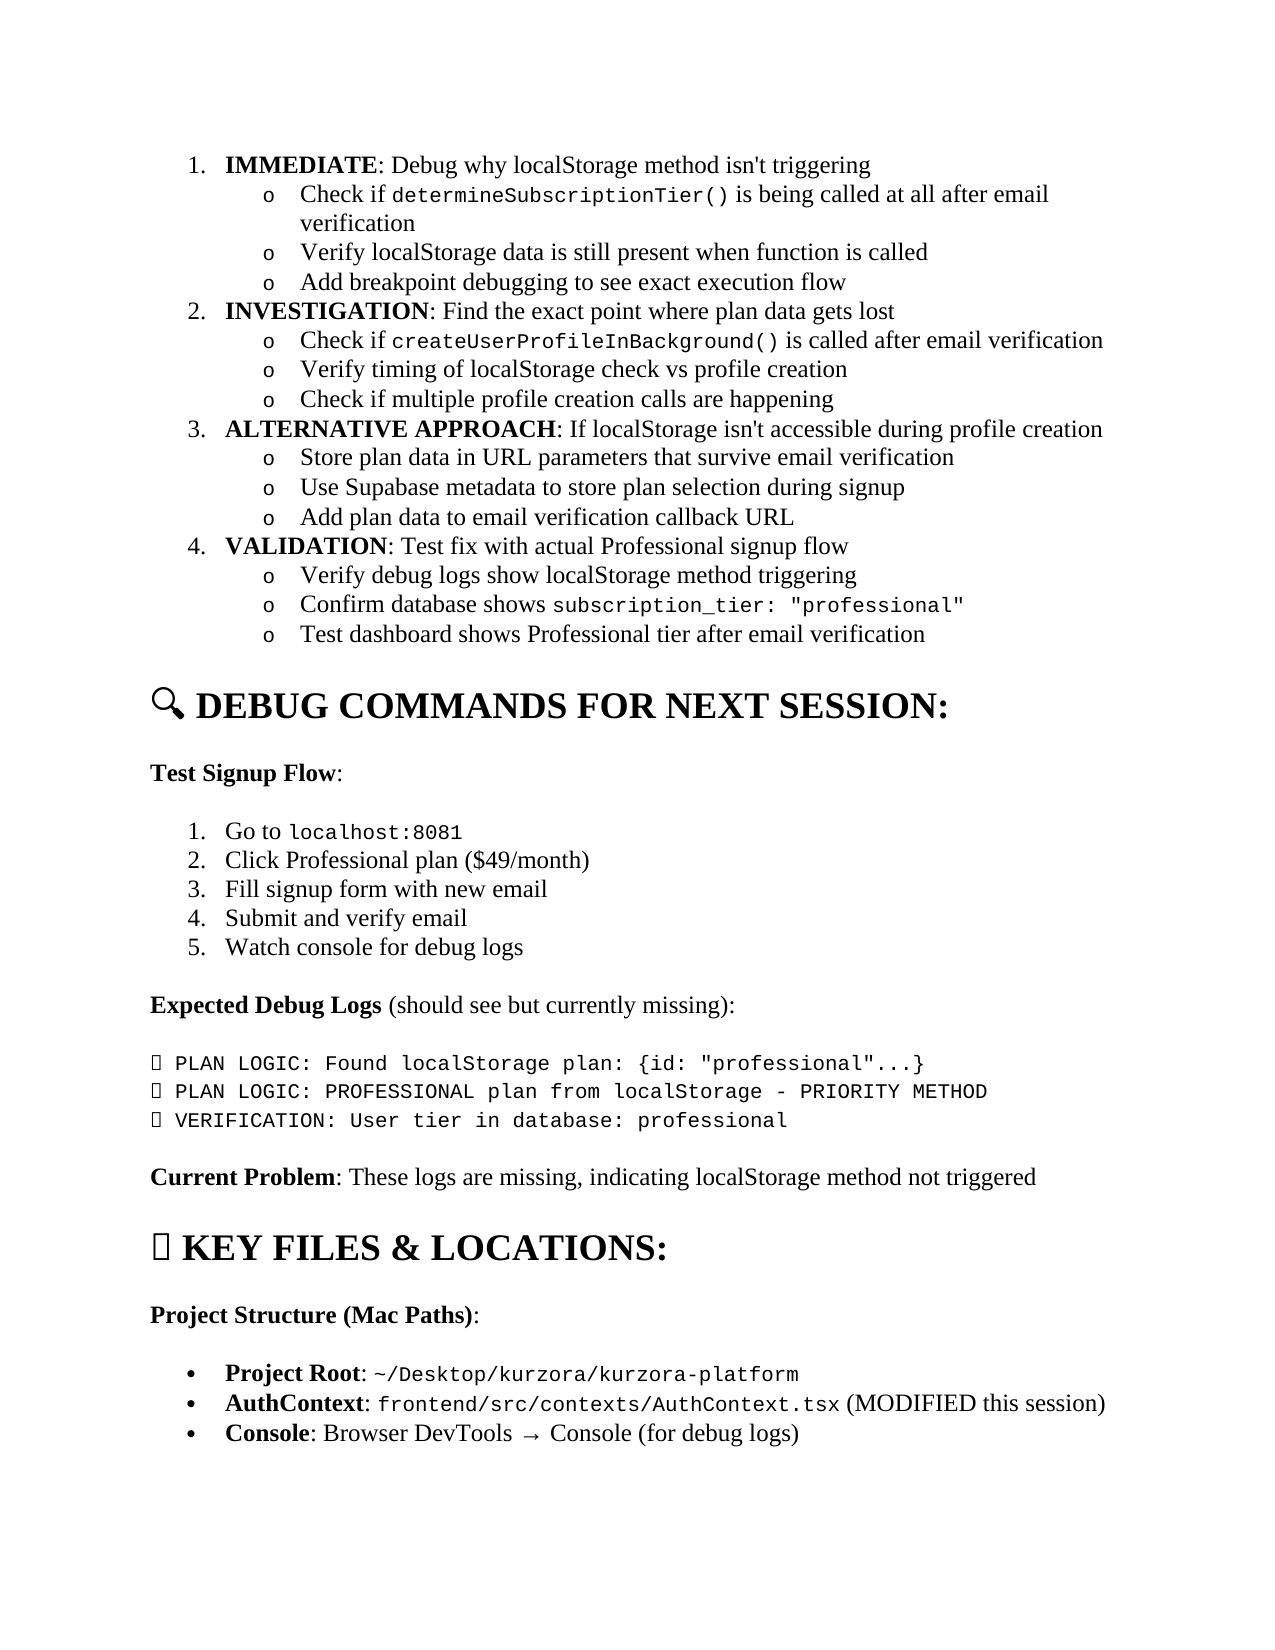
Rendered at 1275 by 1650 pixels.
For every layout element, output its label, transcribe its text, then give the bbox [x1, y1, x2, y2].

list Confirm database shows subscription_tier: "professional" [262, 589, 1125, 619]
text 📁 KEY FILES & LOCATIONS: [150, 1220, 1125, 1271]
list Submit and verify email [187, 903, 1125, 932]
list Verify localStorage data is still present when function is called [262, 237, 1125, 267]
list Test dashboard shows Professional tier after email verification [262, 619, 1125, 649]
text Current Problem: These logs are missing, indicating localStorage method not triggered [150, 1162, 1125, 1191]
text Project Structure (Mac Paths): [150, 1301, 1125, 1329]
text ✅ VERIFICATION: User tier in database: professional [150, 1105, 1125, 1133]
list Console: Browser DevTools → Console (for debug logs) [187, 1418, 1125, 1446]
list Add plan data to email verification callback URL [262, 502, 1125, 531]
list Store plan data in URL parameters that survive email verification [262, 442, 1125, 472]
list ALTERNATIVE APPROACH: If localStorage isn't accessible during profile creation [187, 414, 1125, 442]
list Verify debug logs show localStorage method triggering [262, 560, 1125, 589]
list INVESTIGATION: Find the exact point where plan data gets lost [187, 296, 1125, 325]
list AuthContext: frontend/src/contexts/AuthContext.tsx (MODIFIED this session) [187, 1388, 1125, 1418]
text ✅ PLAN LOGIC: PROFESSIONAL plan from localStorage - PRIORITY METHOD [150, 1076, 1125, 1105]
text 🔍 DEBUG COMMANDS FOR NEXT SESSION: [150, 678, 1125, 729]
text 🎯 PLAN LOGIC: Found localStorage plan: {id: "professional"...} [150, 1048, 1125, 1076]
list Go to localhost:8081 [187, 816, 1125, 846]
list Watch console for debug logs [187, 932, 1125, 961]
list Add breakpoint debugging to see exact execution flow [262, 267, 1125, 296]
list Project Root: ~/Desktop/kurzora/kurzora-platform [187, 1358, 1125, 1388]
list Click Professional plan ($49/month) [187, 846, 1125, 874]
list Check if determineSubscriptionTier() is being called at all after email verification [262, 179, 1125, 237]
list Use Supabase metadata to store plan selection during signup [262, 472, 1125, 502]
list IMMEDIATE: Debug why localStorage method isn't triggering [187, 150, 1125, 179]
list Fill signup form with new email [187, 874, 1125, 903]
list Check if multiple profile creation calls are happening [262, 384, 1125, 414]
text Expected Debug Logs (should see but currently missing): [150, 990, 1125, 1018]
text Test Signup Flow: [150, 758, 1125, 787]
list VALIDATION: Test fix with actual Professional signup flow [187, 531, 1125, 560]
list Check if createUserProfileInBackground() is called after email verification [262, 325, 1125, 354]
list Verify timing of localStorage check vs profile creation [262, 354, 1125, 384]
